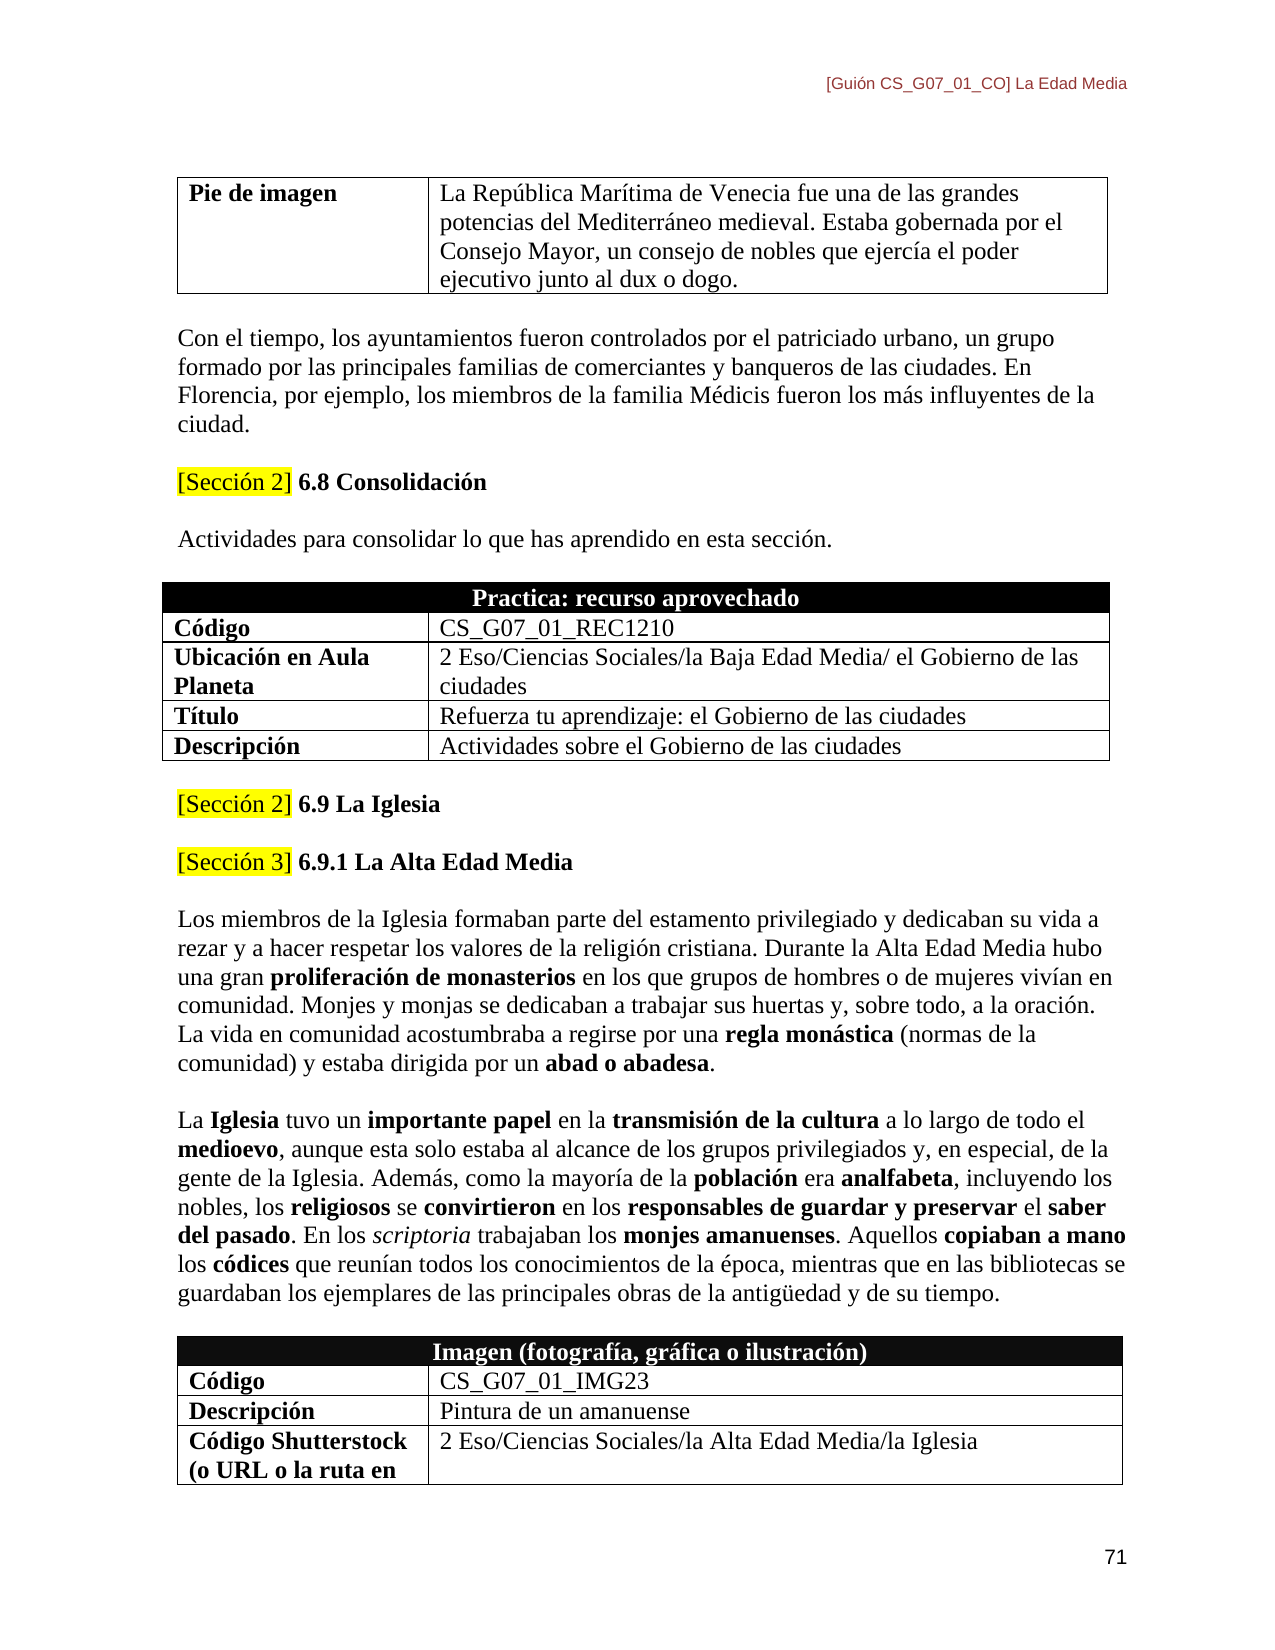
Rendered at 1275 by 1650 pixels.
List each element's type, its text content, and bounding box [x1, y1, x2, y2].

text [Sección 3] 6.9.1 La Alta Edad Media [292, 847, 1127, 876]
table_cell 2 Eso/Ciencias Sociales/la Alta Edad Media/la Iglesia [429, 1426, 1122, 1483]
table_cell Título [163, 701, 428, 730]
text Los miembros de la Iglesia formaban parte del estamento privilegiado y dedicaban su vida a rezar y a hacer respetar los valores de la religión cristiana. Durante la Alta Edad Media hubo una gran proliferación de monasterios en los que grupos de hombres o de mujeres vivían en comunidad. Monjes y monjas se dedicaban a trabajar sus huertas y, sobre todo, a la oración. La vida en comunidad acostumbraba a regirse por una regla monástica (normas de la comunidad) y estaba dirigida por un abad o abadesa. [177, 904, 1127, 1077]
text [Sección 2] 6.9 La Iglesia [292, 789, 1127, 818]
table_cell CS_G07_01_REC1210 [429, 613, 1109, 641]
table_cell Código Shutterstock (o URL o la ruta en AulaPlaneta) [178, 1426, 428, 1483]
text Con el tiempo, los ayuntamientos fueron controlados por el patriciado urbano, un grupo formado por las principales familias de comerciantes y banqueros de las ciudades. En Florencia, por ejemplo, los miembros de la familia Médicis fueron los más influyentes de la ciudad. [177, 323, 1127, 438]
table_cell La República Marítima de Venecia fue una de las grandes potencias del Mediterráneo medieval. Estaba gobernada por el Consejo Mayor, un consejo de nobles que ejercía el poder ejecutivo junto al dux o dogo. [429, 178, 1107, 293]
table_cell Código [178, 1366, 428, 1395]
text La Iglesia tuvo un importante papel en la transmisión de la cultura a lo largo de todo el medioevo, aunque esta solo estaba al alcance de los grupos privilegiados y, en especial, de la gente de la Iglesia. Además, como la mayoría de la población era analfabeta, incluyendo los nobles, los religiosos se convirtieron en los responsables de guardar y preservar el saber del pasado. En los scriptoria trabajaban los monjes amanuenses. Aquellos copiaban a mano los códices que reunían todos los conocimientos de la época, mientras que en las bibliotecas se guardaban los ejemplares de las principales obras de la antigüedad y de su tiempo. [177, 1106, 1127, 1307]
table_cell Pie de imagen [178, 178, 428, 293]
table_cell Descripción [178, 1396, 428, 1425]
table_header Imagen (fotografía, gráfica o ilustración) [178, 1337, 1122, 1365]
table_cell Ubicación en Aula Planeta [163, 643, 428, 700]
table_cell CS_G07_01_IMG23 [429, 1366, 1122, 1395]
table_cell Refuerza tu aprendizaje: el Gobierno de las ciudades [429, 701, 1109, 730]
text [Sección 2] 6.8 Consolidación [292, 467, 1127, 496]
table_cell Código [163, 613, 428, 641]
table_cell Descripción [163, 731, 428, 759]
table_cell Pintura de un amanuense [429, 1396, 1122, 1425]
table_cell Actividades sobre el Gobierno de las ciudades [429, 731, 1109, 759]
table_header Practica: recurso aprovechado [163, 583, 1109, 612]
text Actividades para consolidar lo que has aprendido en esta sección. [177, 524, 1127, 553]
table_cell 2 Eso/Ciencias Sociales/la Baja Edad Media/ el Gobierno de las ciudades [429, 643, 1109, 700]
